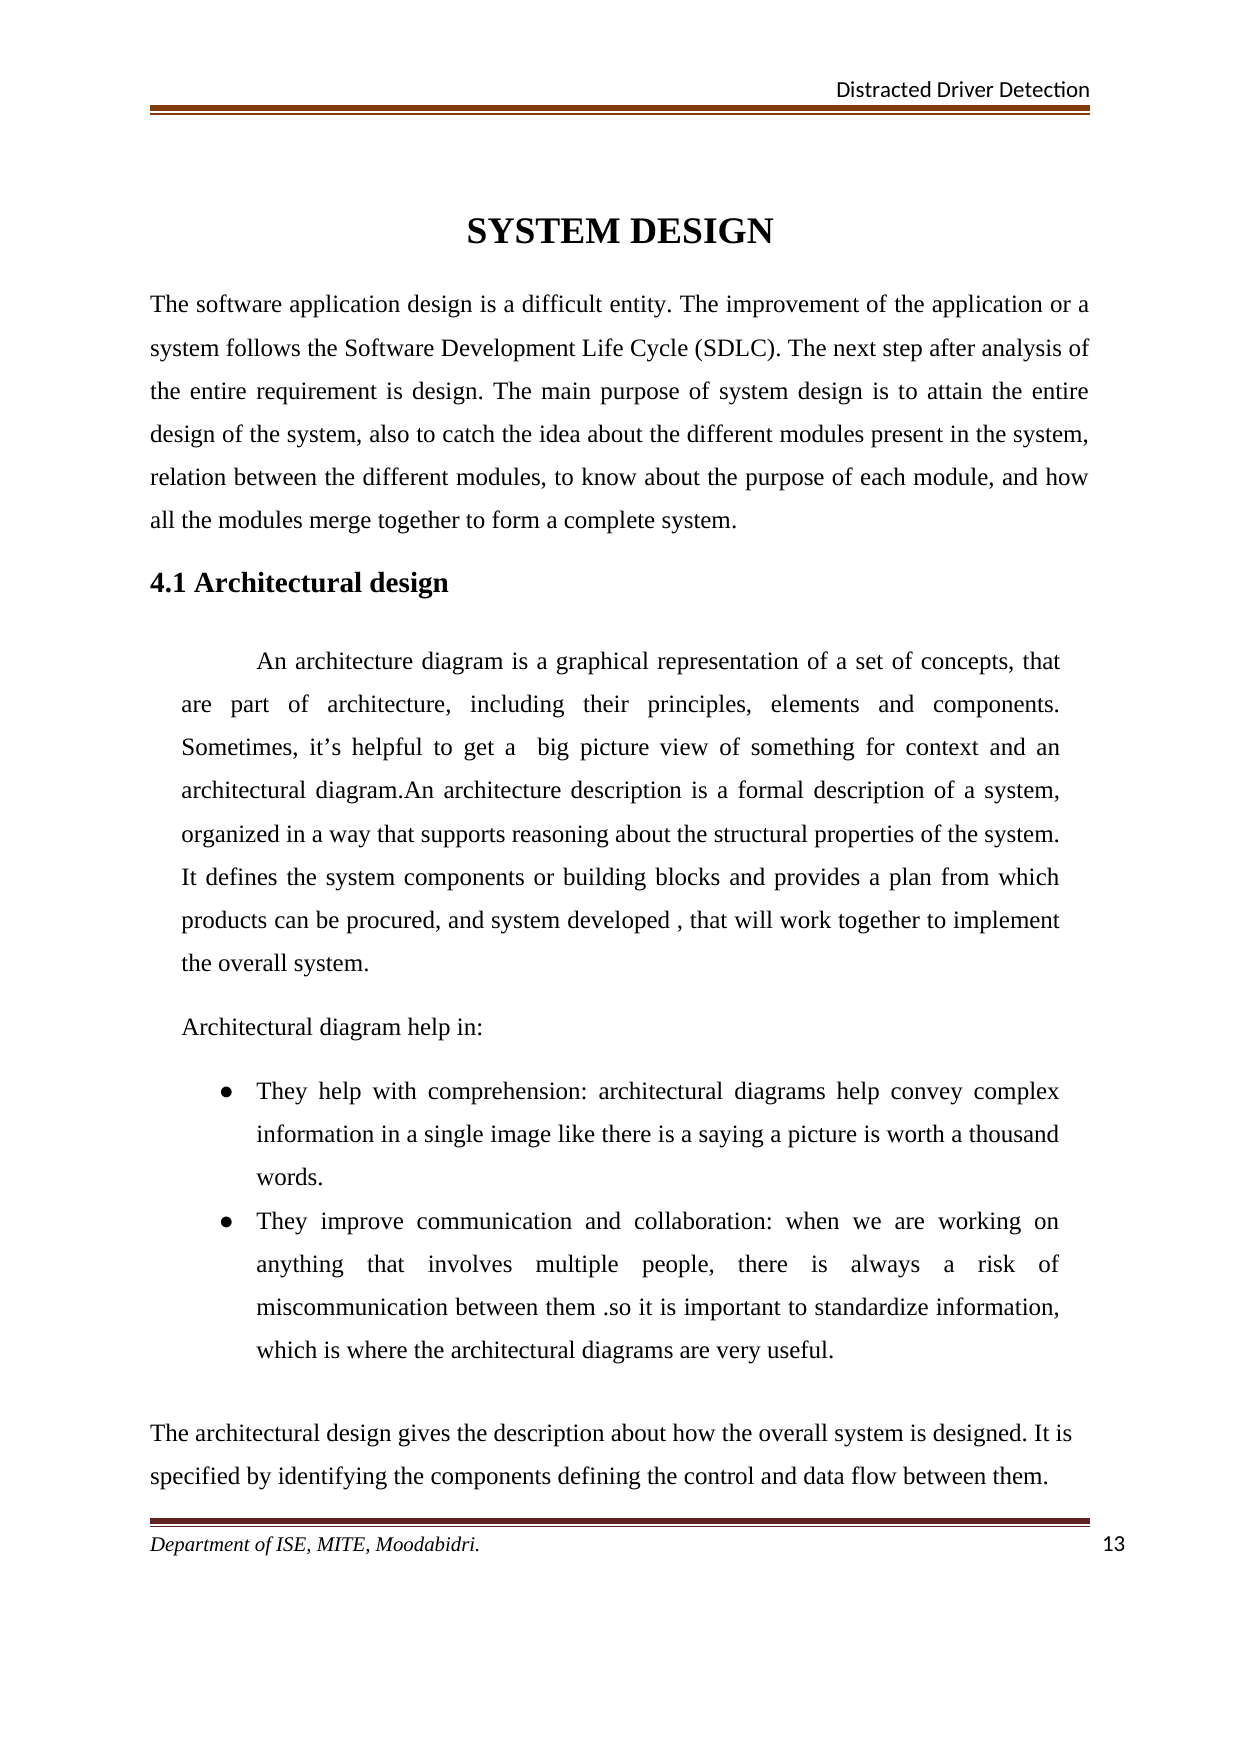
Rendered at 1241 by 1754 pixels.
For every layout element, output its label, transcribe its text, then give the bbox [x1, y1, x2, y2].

text An architecture diagram is a graphical representation of a set of concepts, that are part of architecture, including their principles, elements and components. Sometimes, it’s helpful to get a big picture view of something for context and an architectural diagram.An architecture description is a formal description of a system, organized in a way that supports reasoning about the structural properties of the system. It defines the system components or building blocks and provides a plan from which products can be procured, and system developed , that will work together to implement the overall system. [181, 646, 1061, 977]
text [150, 1418, 1090, 1490]
text 4.1 Architectural design [150, 565, 1090, 598]
text Architectural diagram help in: [181, 1012, 1090, 1041]
list They help with comprehension: architectural diagrams help convey complex information in a single image like there is a saying a picture is worth a thousand words. [219, 1076, 1060, 1191]
text SYSTEM DESIGN [150, 208, 1090, 251]
list They improve communication and collaboration: when we are working on anything that involves multiple people, there is always a risk of miscommunication between them .so it is important to standardize information, which is where the architectural diagrams are very useful. [219, 1206, 1060, 1364]
text The software application design is a difficult entity. The improvement of the application or a system follows the Software Development Life Cycle (SDLC). The next step after analysis of the entire requirement is design. The main purpose of system design is to attain the entire design of the system, also to catch the idea about the different modules present in the system, relation between the different modules, to know about the purpose of each module, and how all the modules merge together to form a complete system. [150, 289, 1090, 534]
